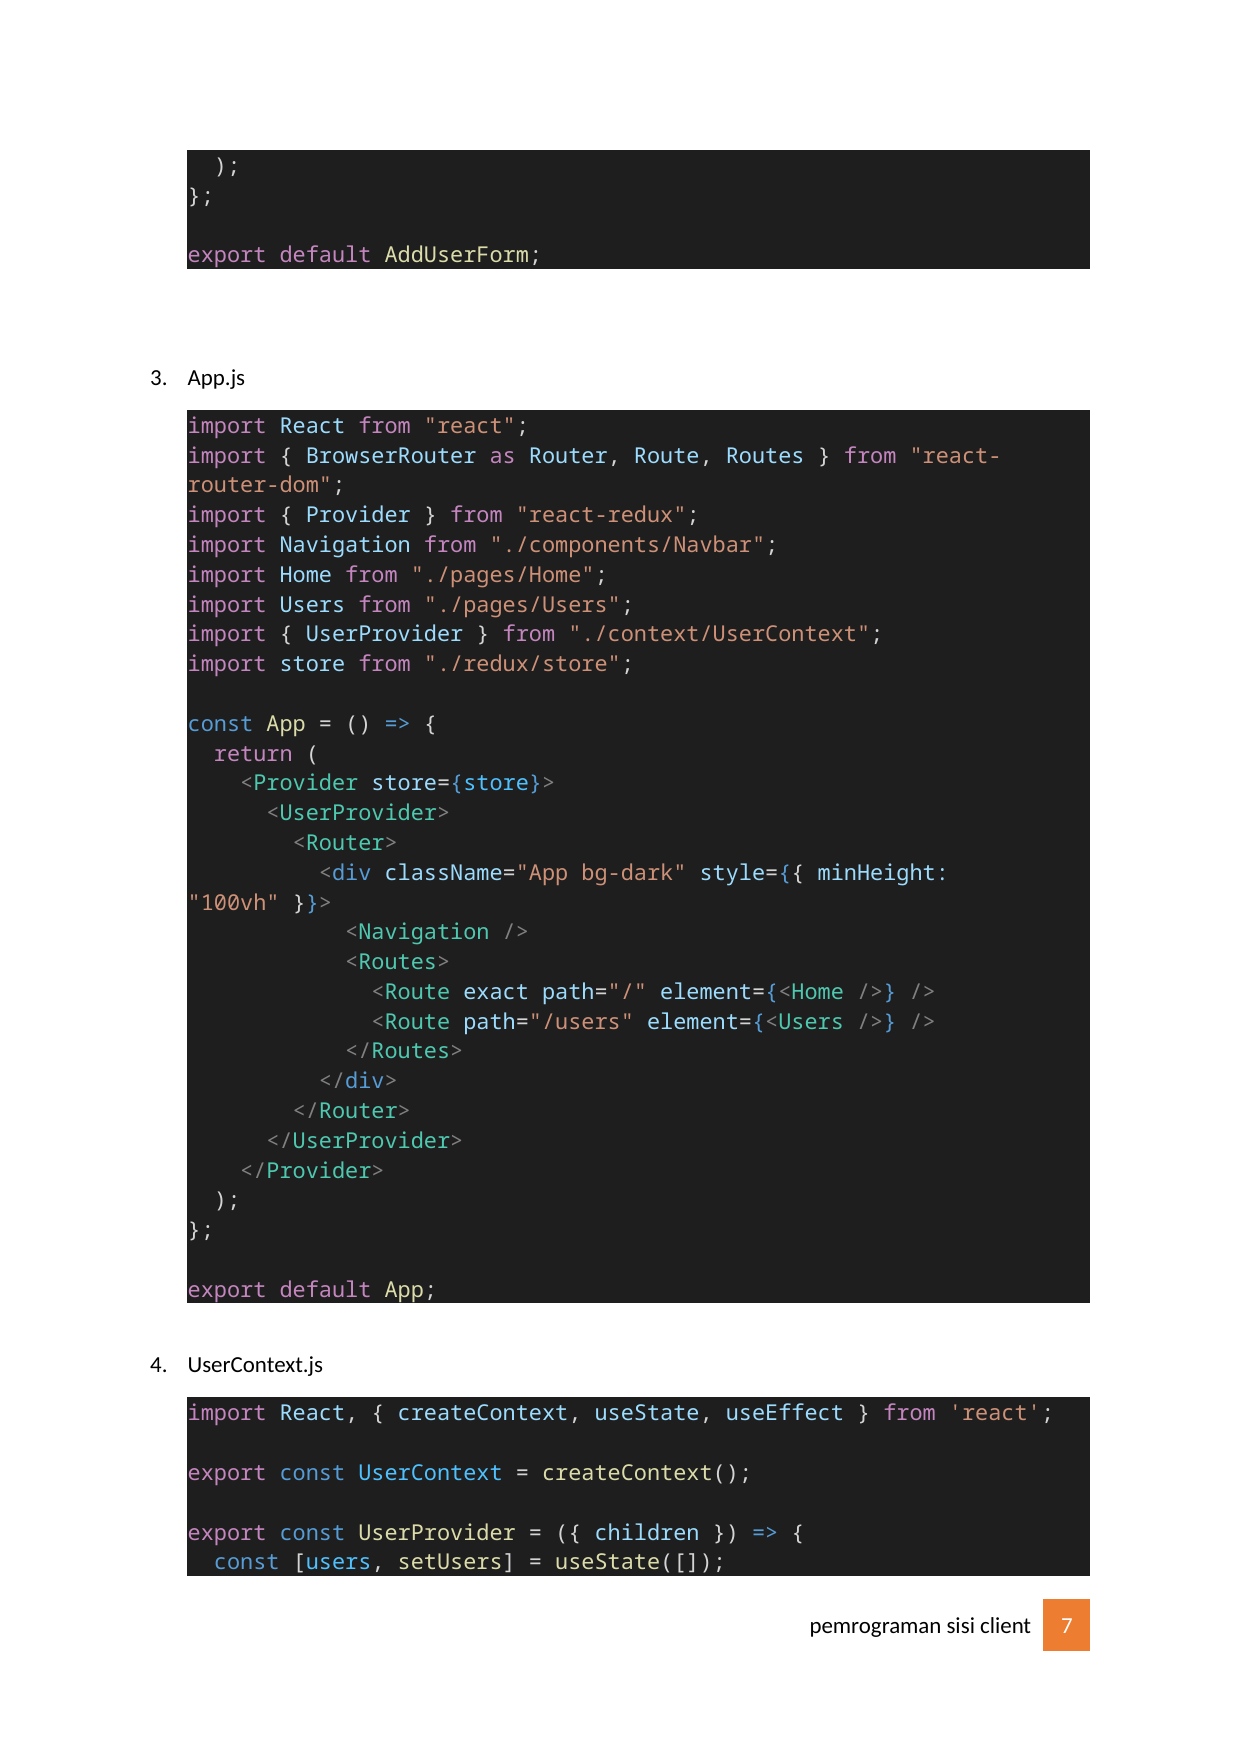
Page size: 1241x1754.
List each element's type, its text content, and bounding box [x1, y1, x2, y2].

text <Provider store={store}> [187, 767, 1090, 797]
text import store from "./redux/store"; [187, 648, 1090, 678]
text ); [187, 1184, 1090, 1214]
text </div> [187, 1065, 1090, 1095]
text import React from "react"; [187, 410, 1090, 439]
text export default AddUserForm; [187, 239, 1090, 269]
text </Provider> [187, 1154, 1090, 1184]
text <div className="App bg-dark" style={{ minHeight: "100vh" }}> [187, 857, 1090, 916]
text ); [187, 150, 1090, 180]
text import Users from "./pages/Users"; [187, 588, 1090, 618]
text export default App; [187, 1274, 1090, 1303]
text }; [187, 1214, 1090, 1244]
list UserContext.js [150, 1350, 1090, 1378]
text <Route exact path="/" element={<Home />} /> [187, 976, 1090, 1006]
text <UserProvider> [187, 797, 1090, 827]
text import { Provider } from "react-redux"; [187, 499, 1090, 529]
text const App = () => { [187, 708, 1090, 737]
list App.js [150, 363, 1090, 391]
text <Navigation /> [187, 916, 1090, 946]
text </Routes> [187, 1035, 1090, 1065]
text <Router> [187, 827, 1090, 857]
text export const UserProvider = ({ children }) => { [187, 1516, 1090, 1546]
text import Navigation from "./components/Navbar"; [187, 529, 1090, 559]
text <Route path="/users" element={<Users />} /> [187, 1006, 1090, 1035]
text import React, { createContext, useState, useEffect } from 'react'; [187, 1397, 1090, 1427]
text <Routes> [187, 946, 1090, 976]
text import { UserProvider } from "./context/UserContext"; [187, 618, 1090, 648]
text return ( [187, 737, 1090, 767]
text </UserProvider> [187, 1125, 1090, 1154]
text import { BrowserRouter as Router, Route, Routes } from "react-router-dom"; [187, 439, 1090, 499]
text </Router> [187, 1095, 1090, 1125]
text export const UserContext = createContext(); [187, 1457, 1090, 1487]
text }; [187, 180, 1090, 209]
text import Home from "./pages/Home"; [187, 559, 1090, 588]
text const [users, setUsers] = useState([]); [187, 1546, 1090, 1576]
